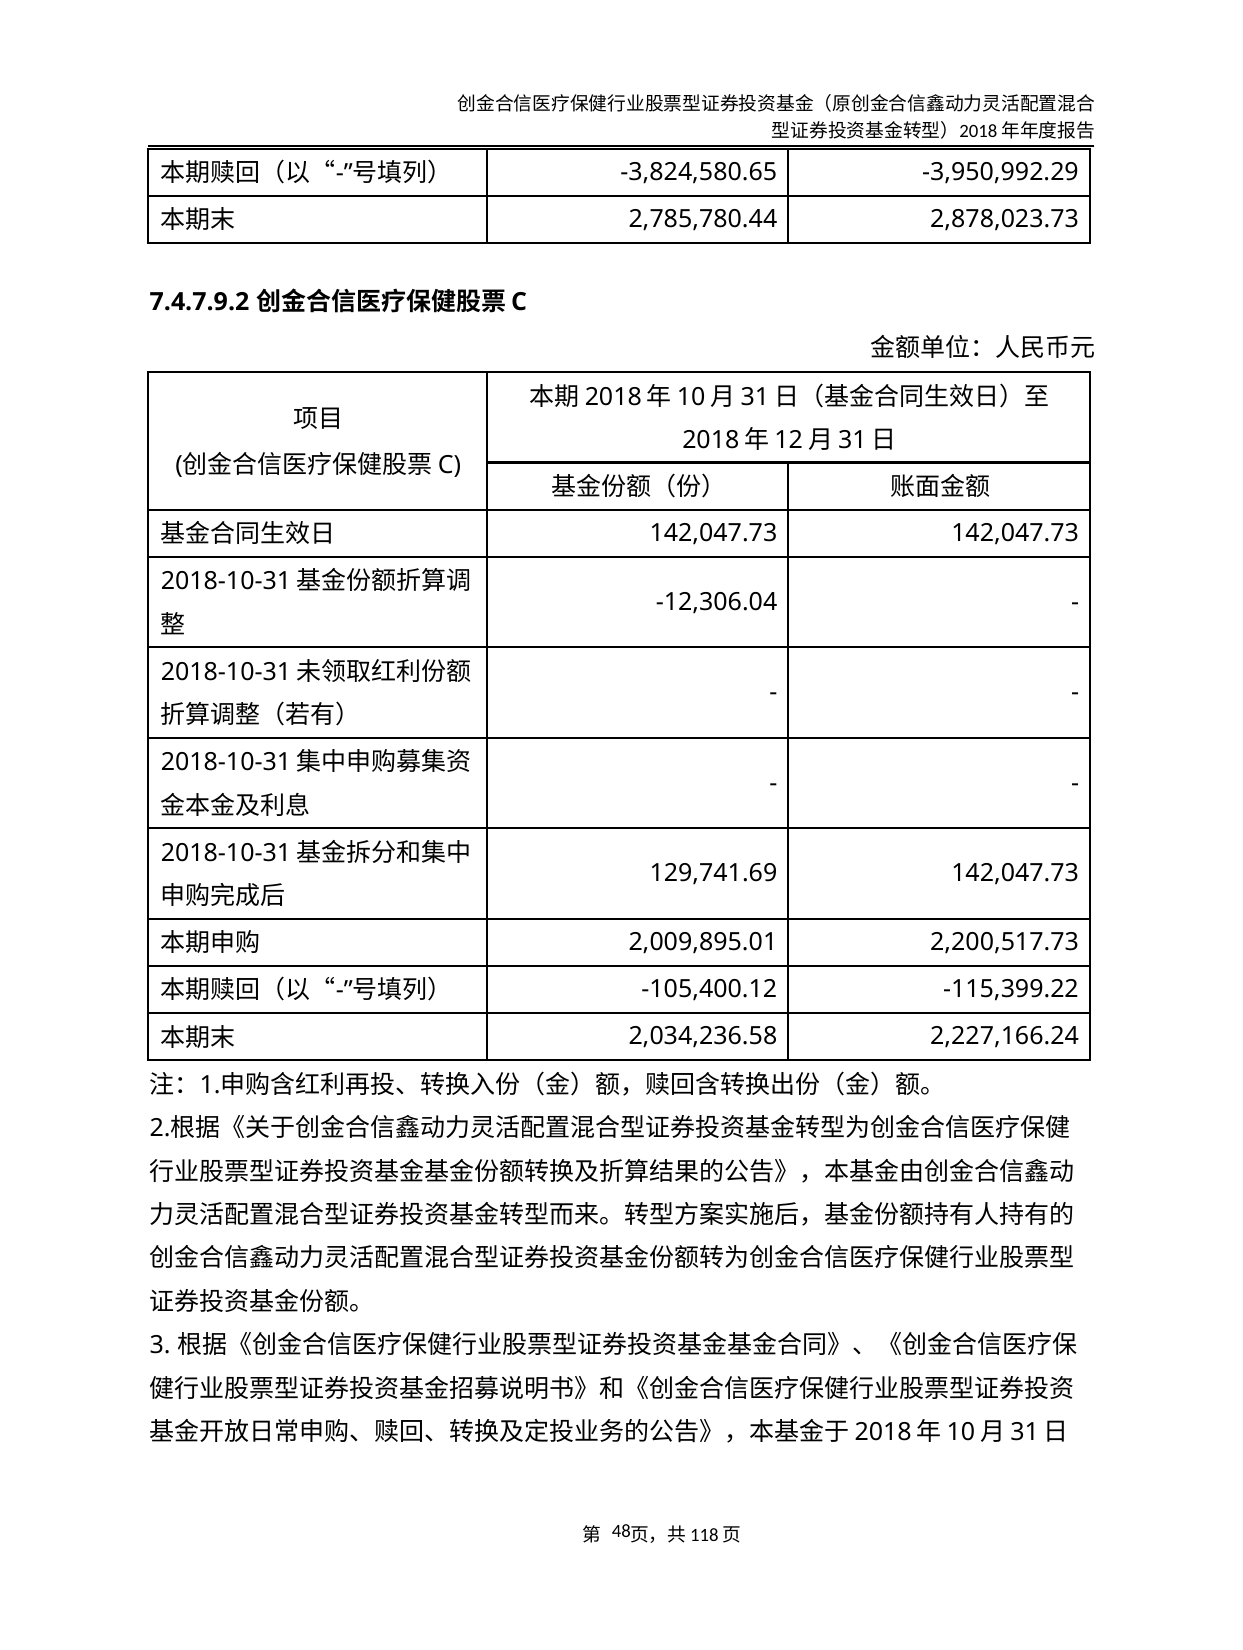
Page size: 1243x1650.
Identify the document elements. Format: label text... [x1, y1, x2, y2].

table_cell -3,950,992.29 [789, 150, 1089, 195]
table_cell 2,878,023.73 [789, 197, 1089, 242]
table_cell 本期申购 [149, 920, 486, 965]
table_cell -12,306.04 [488, 558, 787, 646]
table_cell - [789, 739, 1089, 827]
table_cell 本期赎回（以“-”号填列） [149, 150, 486, 195]
text 7.4.7.9.2 创金合信医疗保健股票C [149, 281, 1094, 317]
table_cell -115,399.22 [789, 967, 1089, 1012]
table_cell 基金份额（份） [488, 464, 787, 508]
table_cell 2,034,236.58 [488, 1014, 787, 1059]
table_cell 本期赎回（以“-”号填列） [149, 967, 486, 1012]
table_cell 账面金额 [789, 464, 1089, 508]
table_cell 129,741.69 [488, 829, 787, 918]
table_cell 2018-10-31基金拆分和集中申购完成后 [149, 829, 486, 918]
table_cell 基金合同生效日 [149, 511, 486, 556]
table_cell 142,047.73 [789, 829, 1089, 918]
table_header 项目 (创金合信医疗保健股票C) [149, 373, 486, 508]
table_cell 2,227,166.24 [789, 1014, 1089, 1059]
text 金额单位：人民币元 [149, 327, 1094, 364]
table_cell 本期末 [149, 1014, 486, 1059]
table_cell 本期末 [149, 197, 486, 242]
table_cell -3,824,580.65 [488, 150, 787, 195]
table_cell - [789, 558, 1089, 646]
table_cell -105,400.12 [488, 967, 787, 1012]
table_cell - [488, 739, 787, 827]
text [149, 1064, 1094, 1448]
table_cell 2018-10-31基金份额折算调整 [149, 558, 486, 646]
table_cell - [488, 648, 787, 737]
table_header 本期2018年10月31日（基金合同生效日）至2018年12月31日 [488, 373, 1089, 461]
table_cell 2,009,895.01 [488, 920, 787, 965]
table_cell 2018-10-31未领取红利份额折算调整（若有） [149, 648, 486, 737]
table_cell 142,047.73 [789, 511, 1089, 556]
table_cell - [789, 648, 1089, 737]
table_cell 2,200,517.73 [789, 920, 1089, 965]
table_cell 2018-10-31集中申购募集资金本金及利息 [149, 739, 486, 827]
table_cell 2,785,780.44 [488, 197, 787, 242]
table_cell 142,047.73 [488, 511, 787, 556]
